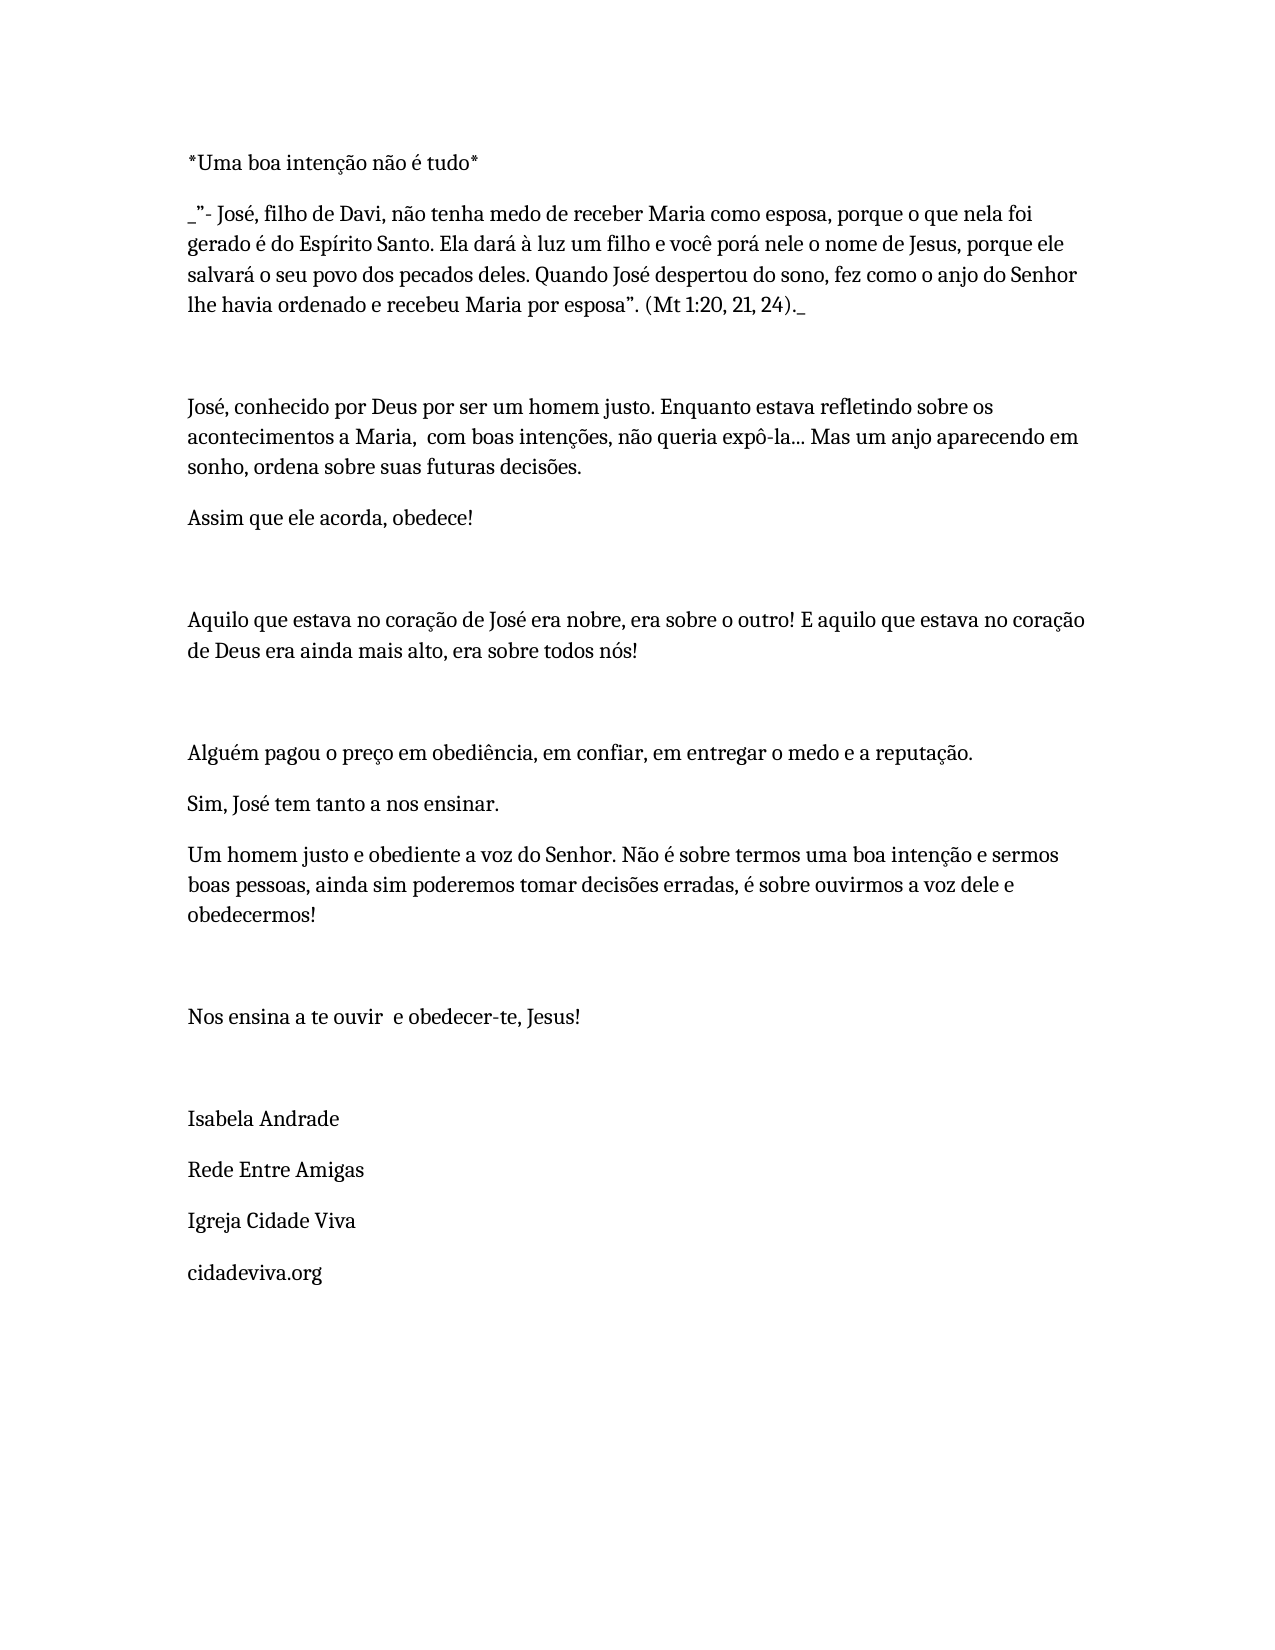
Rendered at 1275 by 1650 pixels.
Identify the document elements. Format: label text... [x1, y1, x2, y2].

text Um homem justo e obediente a voz do Senhor. Não é sobre termos uma boa intenção e sermos boas pessoas, ainda sim poderemos tomar decisões erradas, é sobre ouvirmos a voz dele e obedecermos! [187, 842, 1087, 928]
text Aquilo que estava no coração de José era nobre, era sobre o outro! E aquilo que estava no coração de Deus era ainda mais alto, era sobre todos nós! [187, 607, 1087, 664]
text Isabela Andrade [187, 1106, 1087, 1133]
text Assim que ele acorda, obedece! [187, 505, 1087, 532]
text Sim, José tem tanto a nos ensinar. [187, 791, 1087, 817]
text Nos ensina a te ouvir e obedecer-te, Jesus! [187, 1004, 1087, 1031]
text José, conhecido por Deus por ser um homem justo. Enquanto estava refletindo sobre os acontecimentos a Maria, com boas intenções, não queria expô-la... Mas um anjo aparecendo em sonho, ordena sobre suas futuras decisões. [187, 394, 1087, 481]
text Igreja Cidade Viva [187, 1208, 1087, 1235]
text Rede Entre Amigas [187, 1157, 1087, 1184]
text _”- José, filho de Davi, não tenha medo de receber Maria como esposa, porque o que nela foi gerado é do Espírito Santo. Ela dará à luz um filho e você porá nele o nome de Jesus, porque ele salvará o seu povo dos pecados deles. Quando José despertou do sono, fez como o anjo do Senhor lhe havia ordenado e recebeu Maria por esposa”. (Mt 1:20, 21, 24)._ [187, 201, 1087, 318]
text *Uma boa intenção não é tudo* [187, 150, 1087, 176]
text Alguém pagou o preço em obediência, em confiar, em entregar o medo e a reputação. [187, 739, 1087, 766]
text cidadeviva.org [187, 1259, 1087, 1286]
